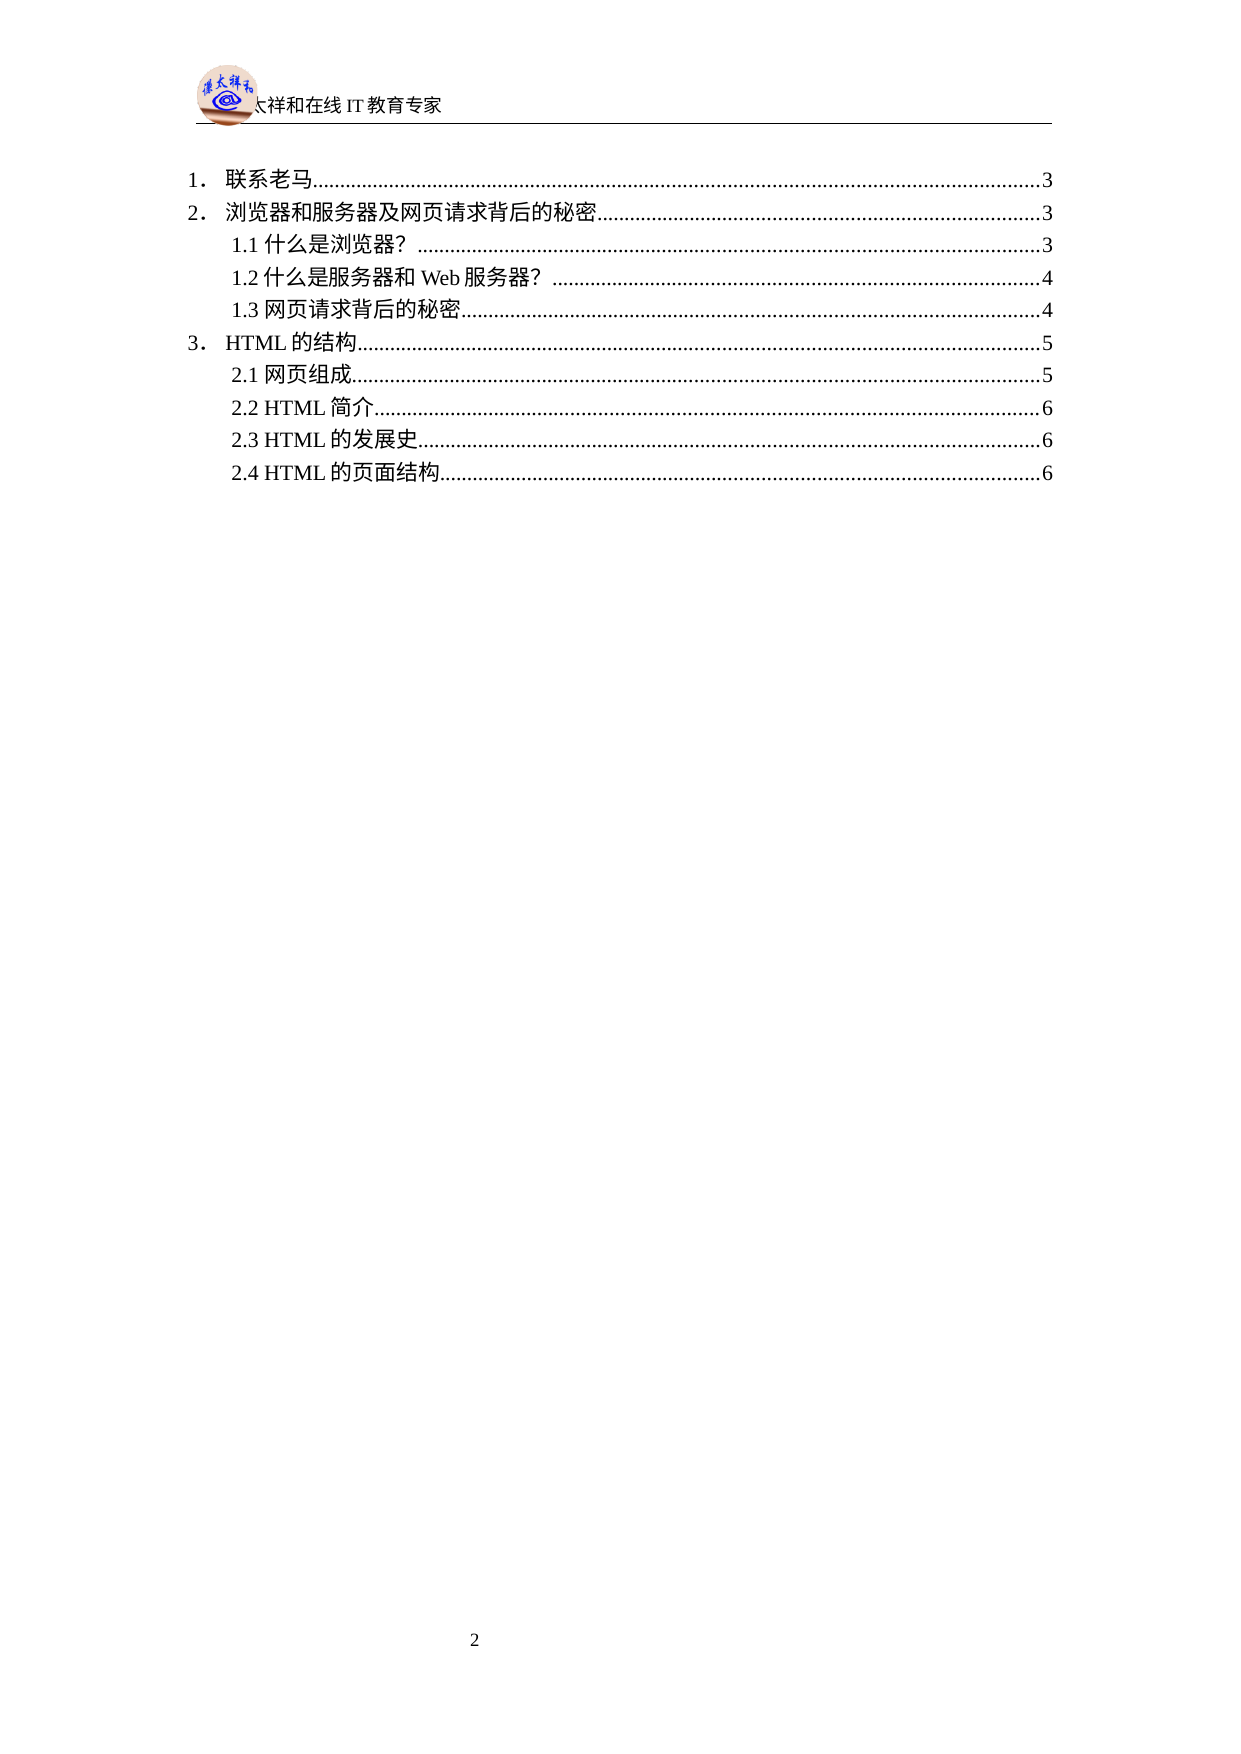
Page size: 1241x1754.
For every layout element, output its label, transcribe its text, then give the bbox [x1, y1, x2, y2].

text 1.3 网页请求背后的秘密 4 [231, 292, 1053, 324]
picture [193, 64, 258, 126]
text 1.1 什么是浏览器？ 3 [231, 227, 1053, 259]
text 2.2 HTML简介 6 [231, 389, 1053, 422]
text 2.3 HTML的发展史 6 [231, 422, 1053, 454]
text 2.4 HTML的页面结构 6 [231, 454, 1053, 487]
text 2． 浏览器和服务器及网页请求背后的秘密 3 [187, 194, 1053, 227]
text 1． 联系老马 3 [187, 162, 1053, 194]
text 1.2什么是服务器和Web服务器？ 4 [231, 259, 1053, 292]
text 3． HTML的结构 5 [187, 324, 1053, 357]
text 2.1 网页组成 5 [231, 357, 1053, 389]
